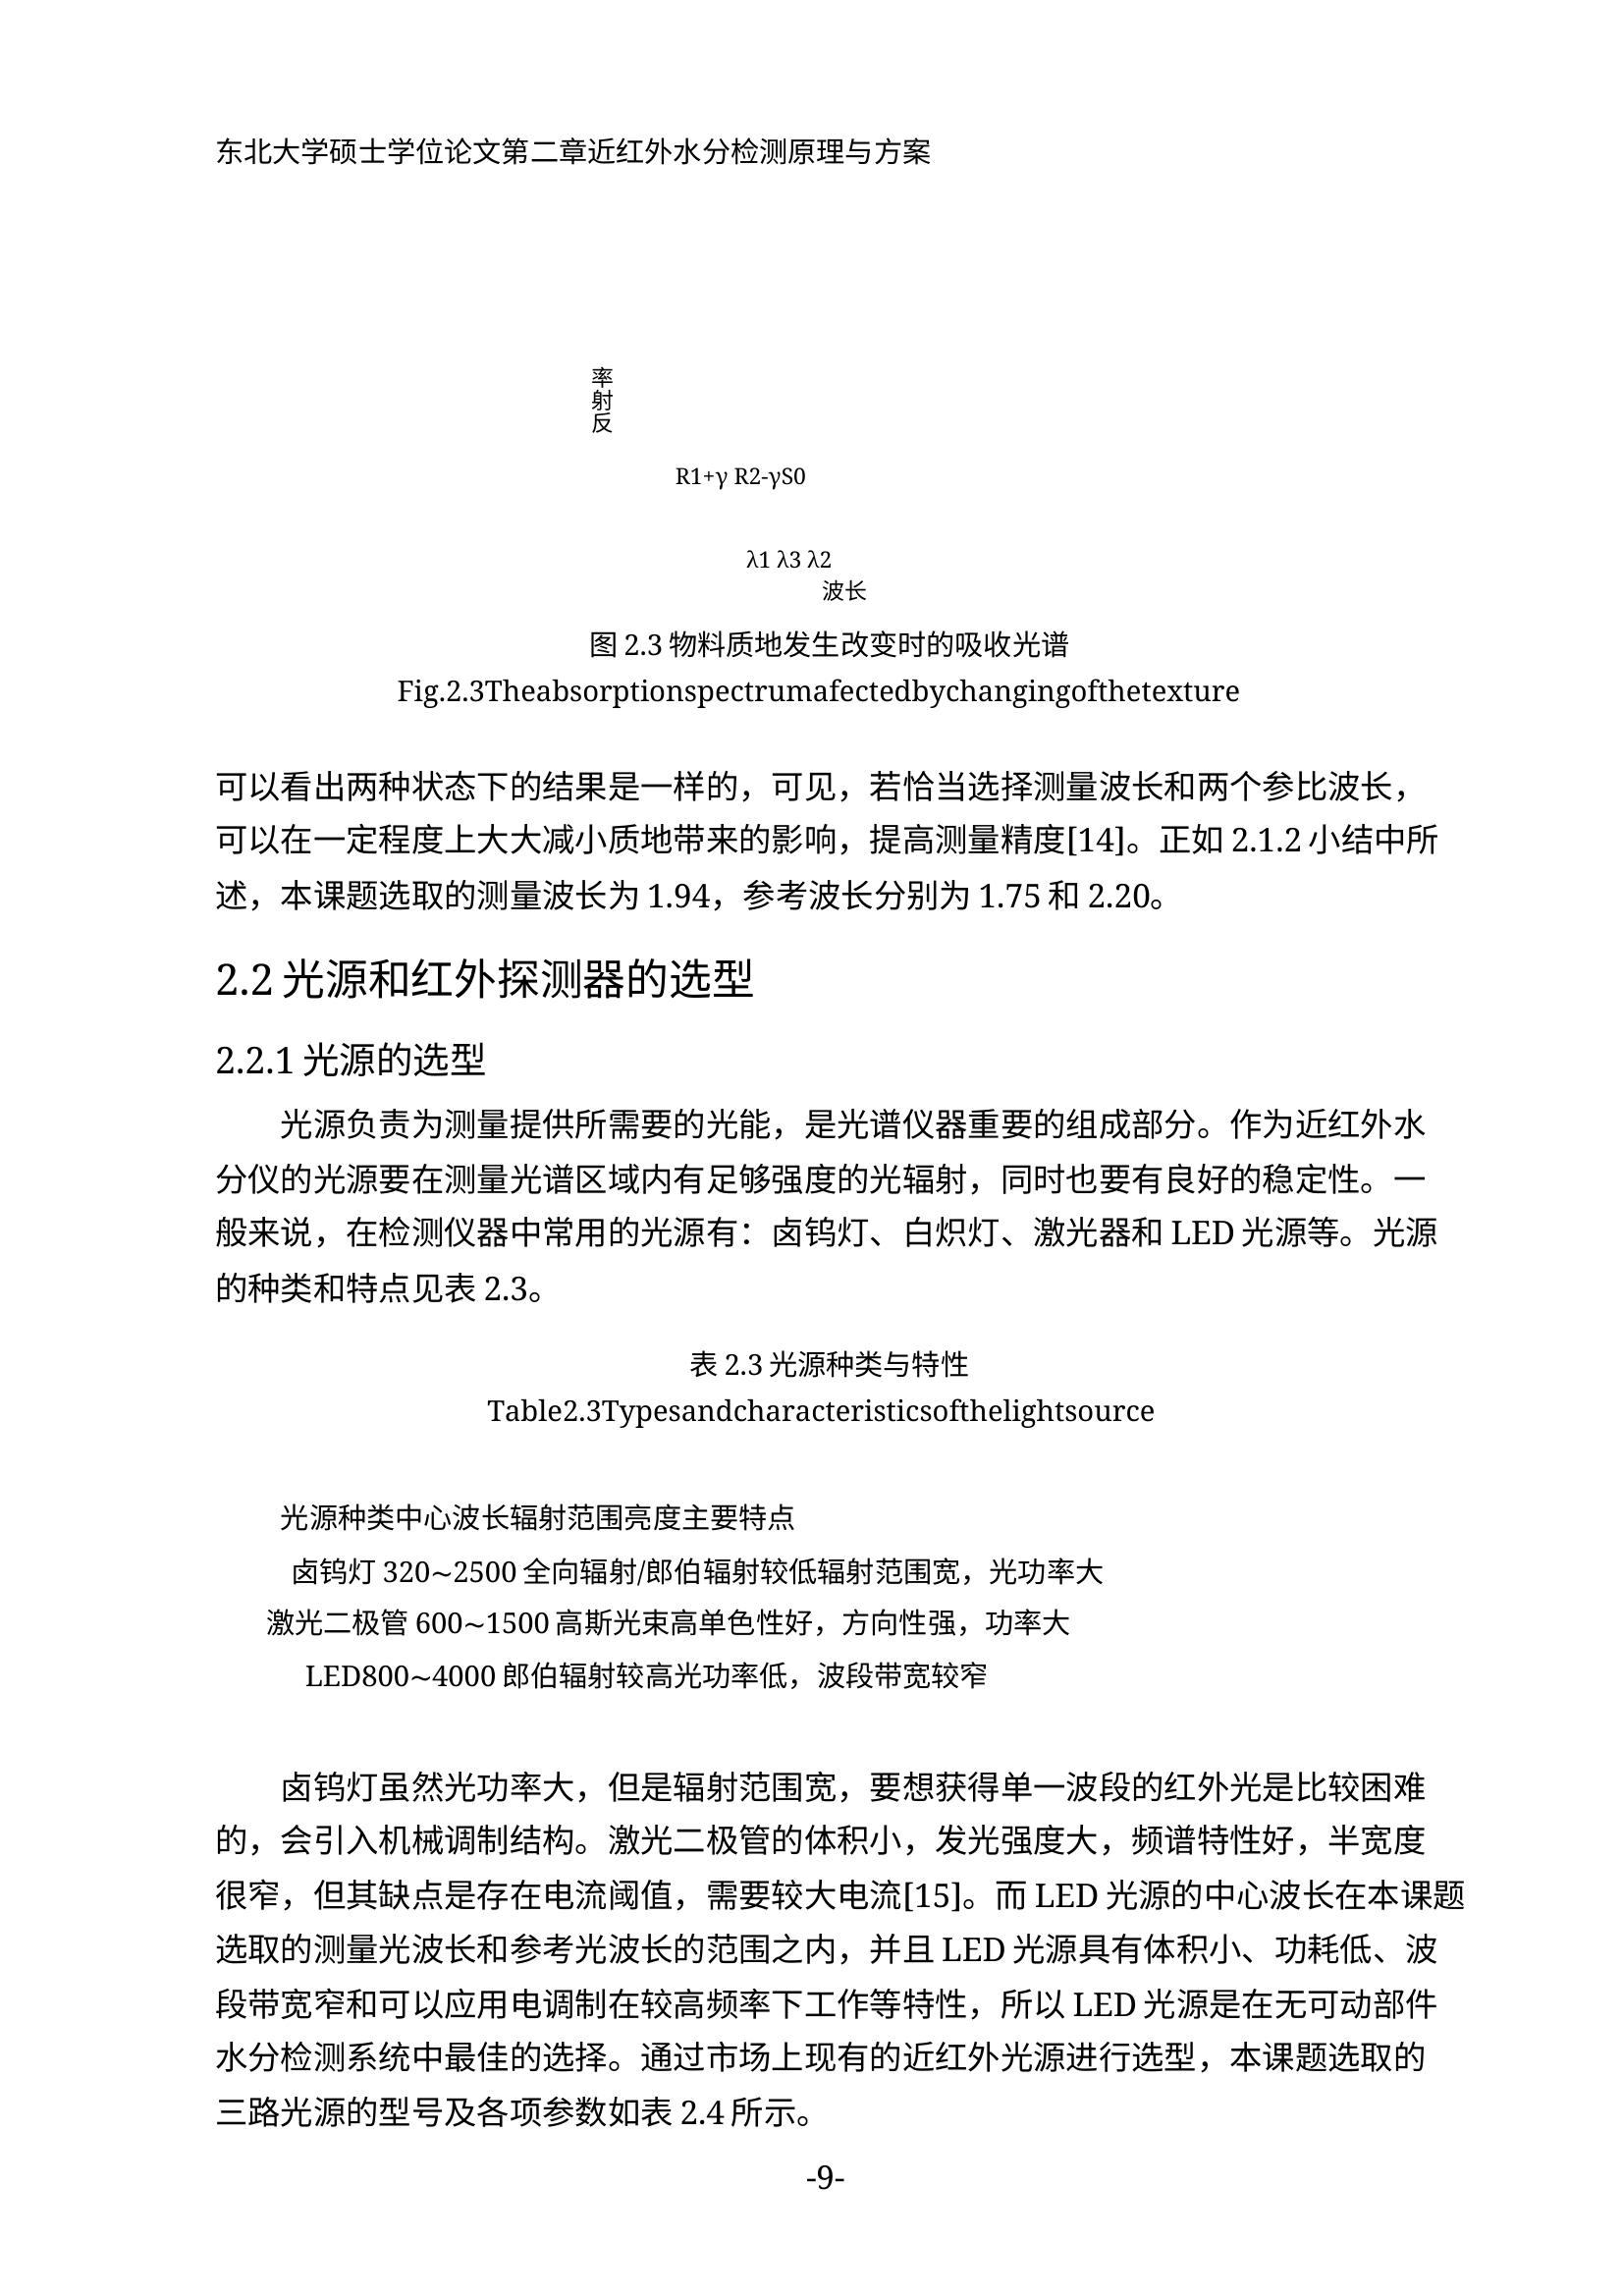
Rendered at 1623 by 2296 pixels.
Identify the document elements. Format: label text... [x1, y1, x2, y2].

text 波长 [823, 573, 978, 606]
text 很窄，但其缺点是存在电流阈值，需要较大电流[15]。而LED光源的中心波长在本课题 [215, 1870, 1539, 1918]
text 选取的测量光波长和参考光波长的范围之内，并且LED光源具有体积小、功耗低、波 [215, 1923, 1537, 1971]
text 2.2.1光源的选型 [215, 1031, 610, 1084]
text 卤钨灯320∼2500全向辐射/郎伯辐射较低辐射范围宽，光功率大 [291, 1549, 1438, 1590]
text 三路光源的型号及各项参数如表2.4所示。 [215, 2087, 914, 2134]
text 反 [591, 406, 1520, 438]
text 分仪的光源要在测量光谱区域内有足够强度的光辐射，同时也要有良好的稳定性。一 [215, 1154, 1535, 1201]
text 可以在一定程度上大大减小质地带来的影响，提高测量精度[14]。正如2.1.2小结中所 [215, 814, 1539, 862]
text 光源种类中心波长辐射范围亮度主要特点 [281, 1496, 1354, 1537]
text 表2.3光源种类与特性 [689, 1342, 1057, 1384]
text 率 [591, 360, 689, 393]
text 射 [591, 393, 689, 415]
text 可以看出两种状态下的结果是一样的，可见，若恰当选择测量波长和两个参比波长， [215, 761, 1557, 808]
text 段带宽窄和可以应用电调制在较高频率下工作等特性，所以LED光源是在无可动部件 [215, 1979, 1539, 2026]
text 述，本课题选取的测量波长为1.94，参考波长分别为1.75和2.20。 [215, 870, 1405, 917]
text 的种类和特点见表2.3。 [215, 1263, 663, 1310]
text 的，会引入机械调制结构。激光二极管的体积小，发光强度大，频谱特性好，半宽度 [215, 1815, 1539, 1862]
text 激光二极管600∼1500高斯光束高单色性好，方向性强，功率大 [266, 1600, 1486, 1642]
text 光源负责为测量提供所需要的光能，是光谱仪器重要的组成部分。作为近红外水 [281, 1099, 1539, 1146]
text 般来说，在检测仪器中常用的光源有：卤钨灯、白炽灯、激光器和LED光源等。光源 [215, 1207, 1539, 1255]
text LED800∼4000郎伯辐射较高光功率低，波段带宽较窄 [305, 1653, 1454, 1695]
text 水分检测系统中最佳的选择。通过市场上现有的近红外光源进行选型，本课题选取的 [215, 2032, 1539, 2079]
text Table2.3Typesandcharacteristicsofthelightsource [487, 1392, 1271, 1430]
text 东北大学硕士学位论文第二章近红外水分检测原理与方案 [215, 129, 1530, 171]
text 图2.3物料质地发生改变时的吸收光谱 [589, 622, 1158, 664]
text 2.2光源和红外探测器的选型 [215, 946, 896, 1008]
text R1+γ R2-γS0 [676, 461, 884, 491]
text Fig.2.3Theabsorptionspectrumafectedbychangingofthetexture [397, 671, 1371, 710]
text 卤钨灯虽然光功率大，但是辐射范围宽，要想获得单一波段的红外光是比较困难 [281, 1762, 1539, 1809]
text -9- [806, 2155, 959, 2199]
text λ1 λ3 λ2 [740, 544, 921, 575]
